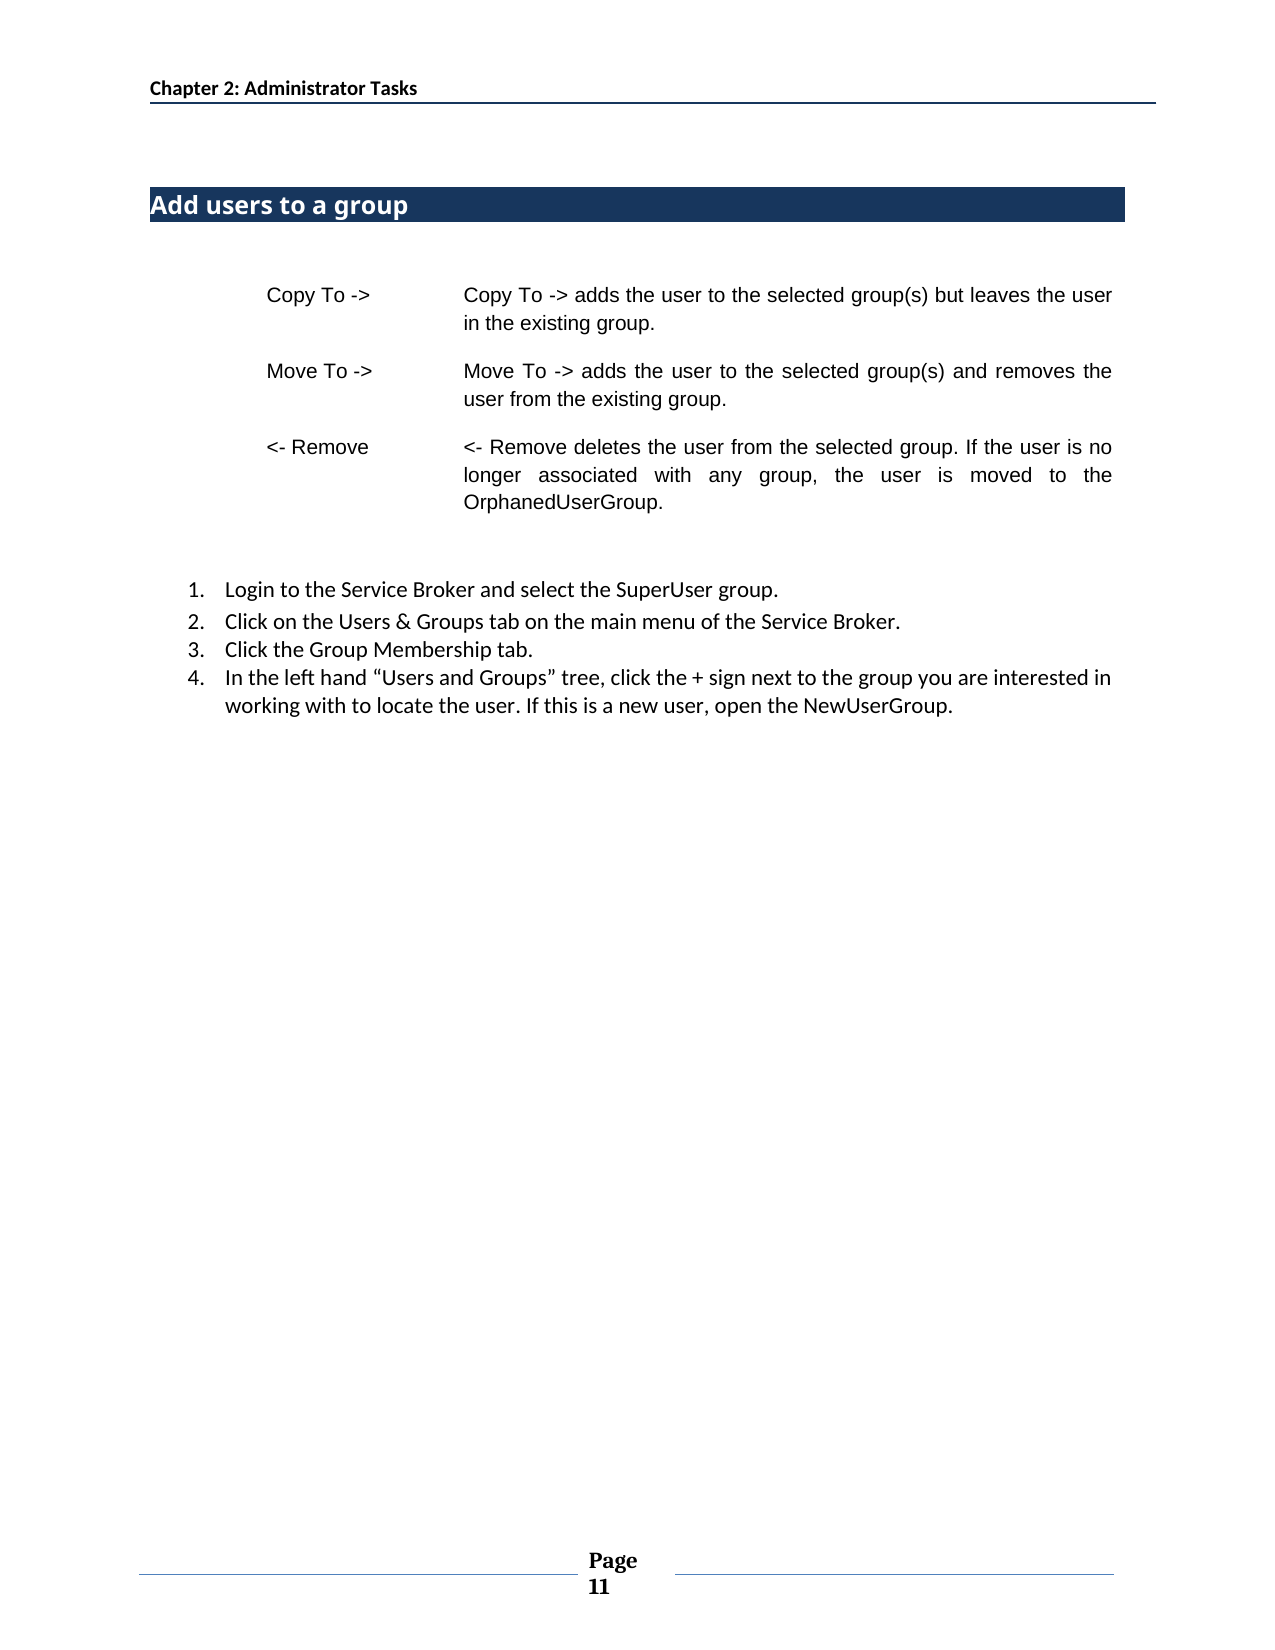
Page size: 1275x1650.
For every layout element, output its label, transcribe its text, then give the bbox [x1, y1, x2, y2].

list Click on the Users & Groups tab on the main menu of the Service Broker. [187, 607, 1125, 635]
table_header Copy To -> adds the user to the selected group(s) but leaves the user in the existing group. [422, 283, 1125, 359]
list In the left hand “Users and Groups” tree, click the + sign next to the group you are interested in working with to locate the user. If this is a new user, open the NewUserGroup. [187, 663, 1125, 719]
table_cell Move To -> [225, 359, 422, 435]
table_cell <- Remove deletes the user from the selected group. If the user is no longer associated with any group, the user is moved to the OrphanedUserGroup. [422, 435, 1125, 539]
list Login to the Service Broker and select the SuperUser group. [187, 575, 1125, 603]
table_cell <- Remove [225, 435, 422, 539]
table_cell Move To -> adds the user to the selected group(s) and removes the user from the existing group. [422, 359, 1125, 435]
list Click the Group Membership tab. [187, 635, 1125, 663]
subtitle Add users to a group [150, 187, 1125, 222]
table_header Copy To -> [225, 283, 422, 359]
